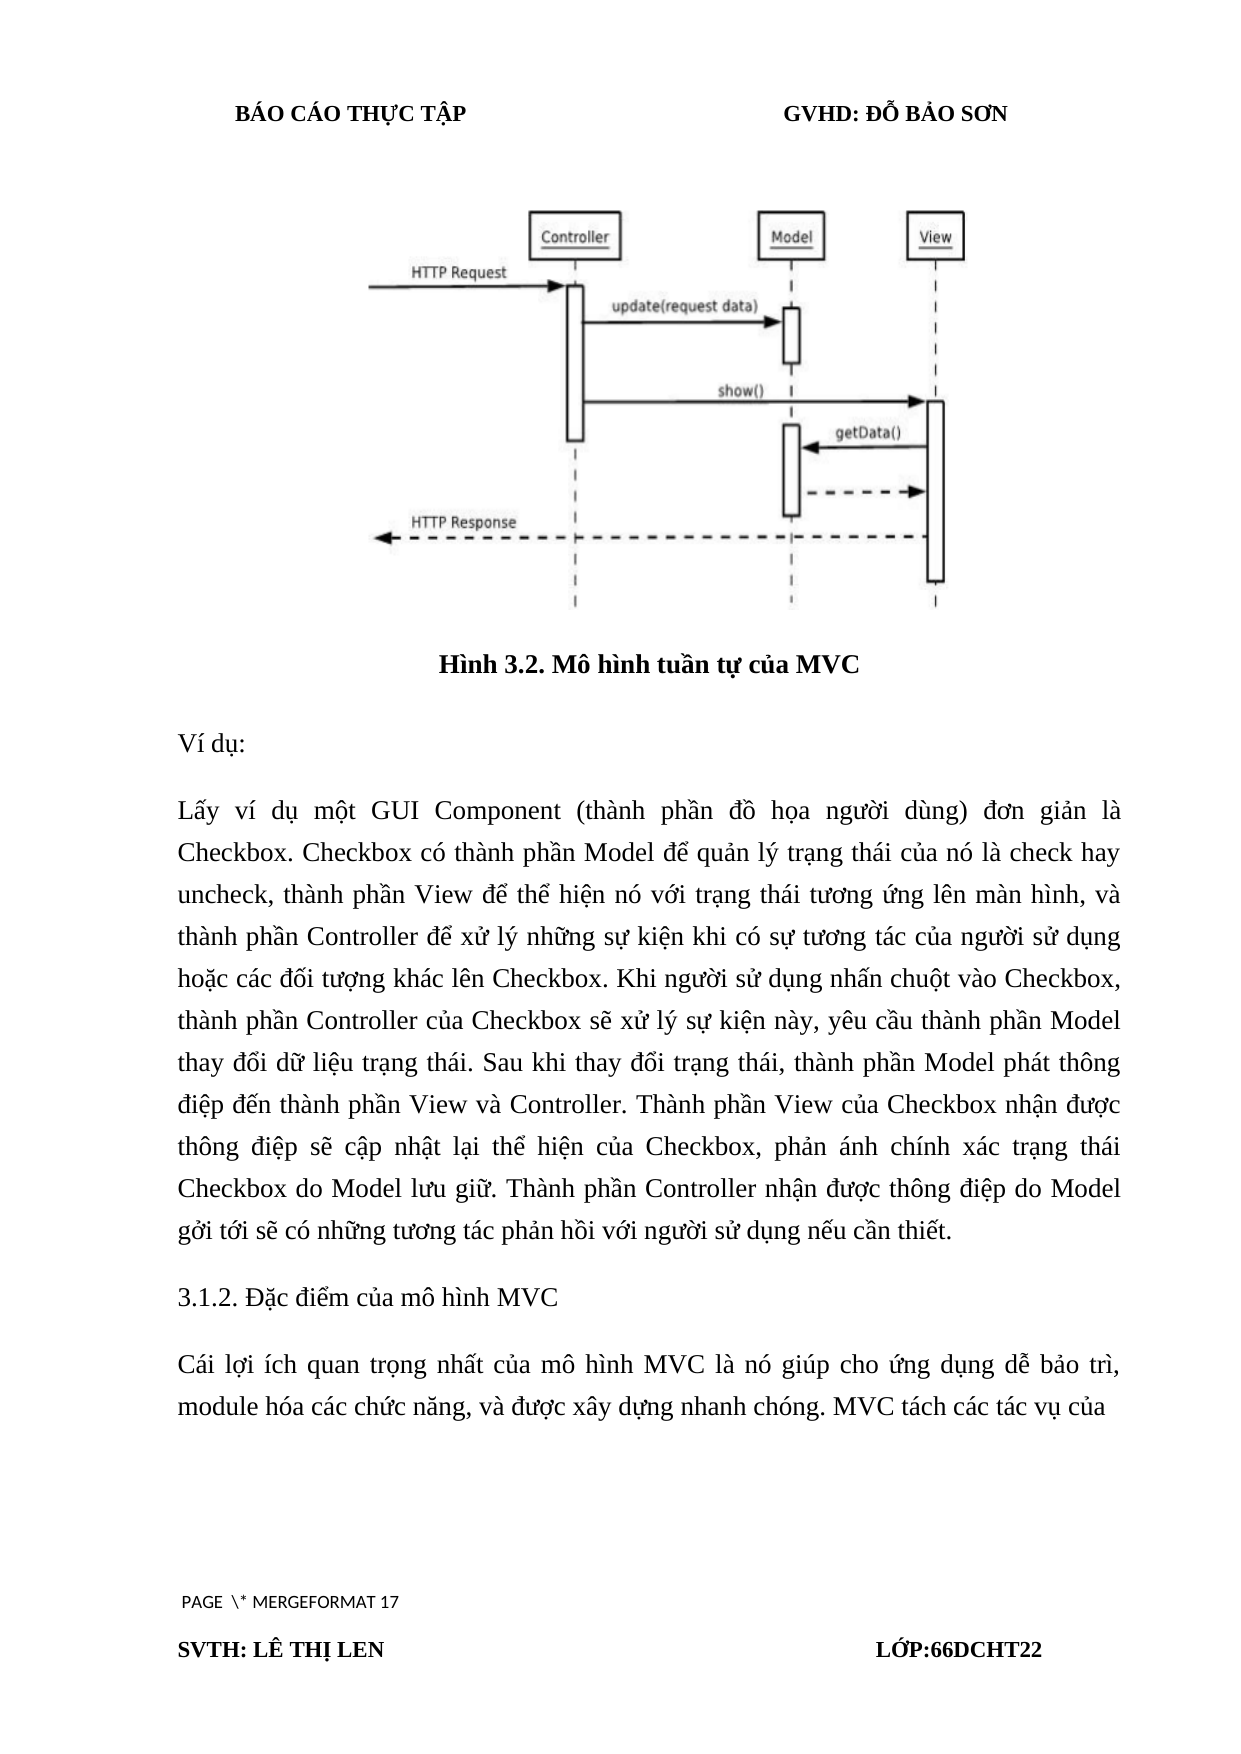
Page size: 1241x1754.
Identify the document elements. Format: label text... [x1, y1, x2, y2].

text Cái lợi ích quan trọng nhất của mô hình MVC là nó giúp cho ứng dụng dễ bảo trì, module hóa các chức năng, và được xây dựng nhanh chóng. MVC tách các tác vụ của [177, 1348, 1122, 1421]
text 3.1.2. Đặc điểm của mô hình MVC [177, 1281, 1122, 1312]
text Ví dụ: [177, 727, 1122, 758]
subtitle Hình 3.2. Mô hình tuần tự của MVC [177, 648, 1122, 679]
text Lấy ví dụ một GUI Component (thành phần đồ họa người dùng) đơn giản là Checkbox. Checkbox có thành phần Model để quản lý trạng thái của nó là check hay uncheck, thành phần View để thể hiện nó với trạng thái tương ứng lên màn hình, và thành phần Controller để xử lý những sự kiện khi có sự tương tác của người sử dụng hoặc các đối tượng khác lên Checkbox. Khi người sử dụng nhấn chuột vào Checkbox, thành phần Controller của Checkbox sẽ xử lý sự kiện này, yêu cầu thành phần Model thay đổi dữ liệu trạng thái. Sau khi thay đổi trạng thái, thành phần Model phát thông điệp đến thành phần View và Controller. Thành phần View của Checkbox nhận được thông điệp sẽ cập nhật lại thể hiện của Checkbox, phản ánh chính xác trạng thái Checkbox do Model lưu giữ. Thành phần Controller nhận được thông điệp do Model gởi tới sẽ có những tương tác phản hồi với người sử dụng nếu cần thiết. [177, 794, 1122, 1245]
picture [325, 196, 975, 610]
